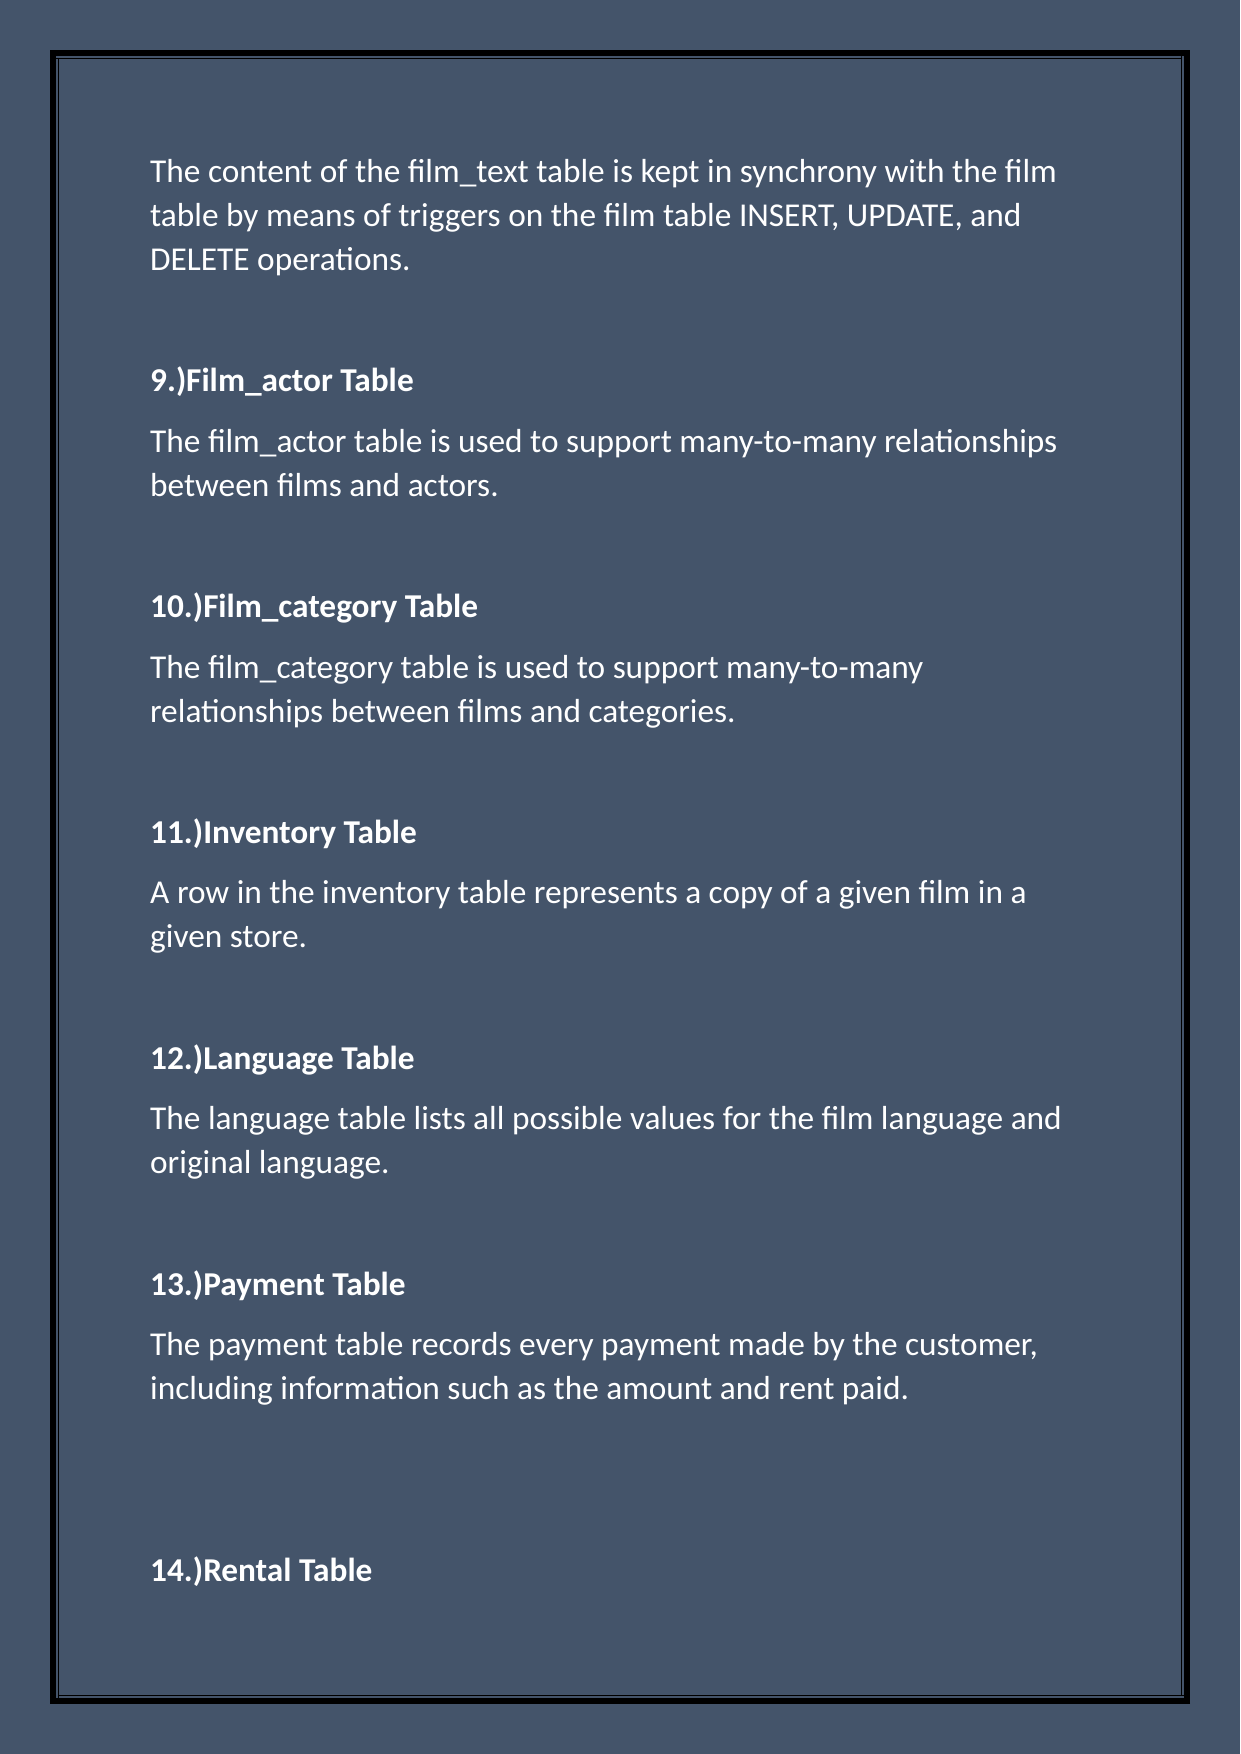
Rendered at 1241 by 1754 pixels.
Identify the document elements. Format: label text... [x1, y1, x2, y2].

text The payment table records every payment made by the customer, including information such as the amount and rent paid. [150, 1323, 1090, 1408]
text 13.)Payment Table [150, 1262, 1090, 1303]
text 11.)Inventory Table [150, 811, 1090, 852]
text The film_actor table is used to support many-to-many relationships between films and actors. [150, 420, 1090, 504]
text The language table lists all possible values for the film language and original language. [150, 1097, 1090, 1182]
text The film_category table is used to support many-to-many relationships between films and categories. [150, 646, 1090, 730]
text 9.)Film_actor Table [150, 359, 1090, 400]
text The content of the film_text table is kept in synchrony with the film table by means of triggers on the film table INSERT, UPDATE, and DELETE operations. [150, 150, 1090, 279]
text A row in the inventory table represents a copy of a given film in a given store. [150, 871, 1090, 956]
text 14.)Rental Table [150, 1549, 1090, 1590]
text 10.)Film_category Table [150, 585, 1090, 626]
text 12.)Language Table [150, 1037, 1090, 1077]
